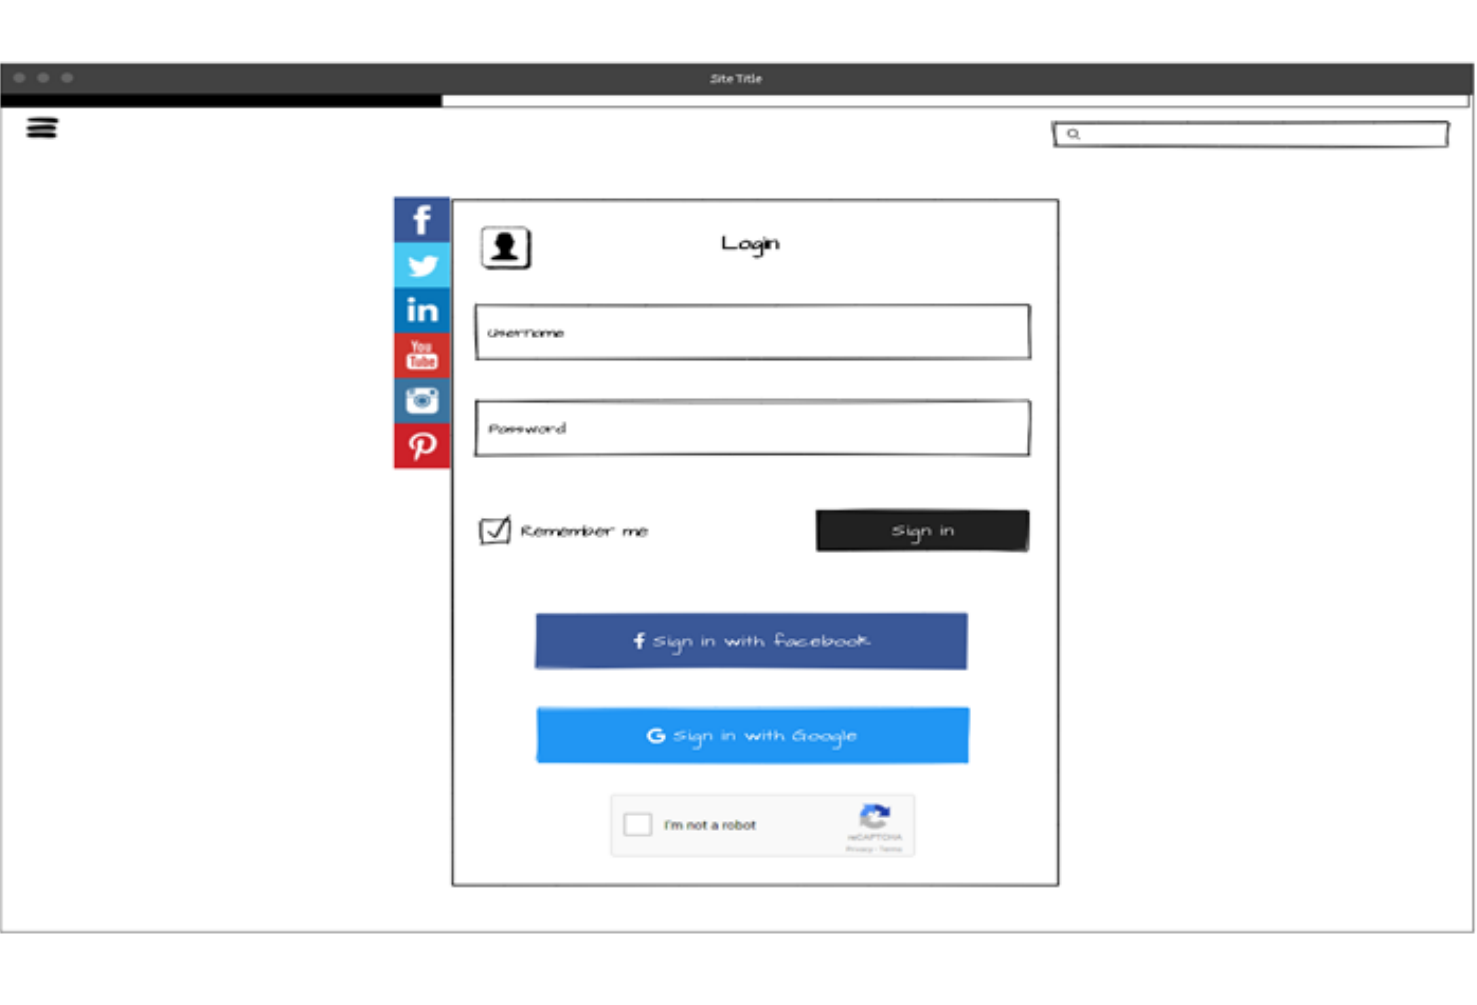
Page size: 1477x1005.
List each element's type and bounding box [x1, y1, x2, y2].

picture [0, 60, 1477, 936]
